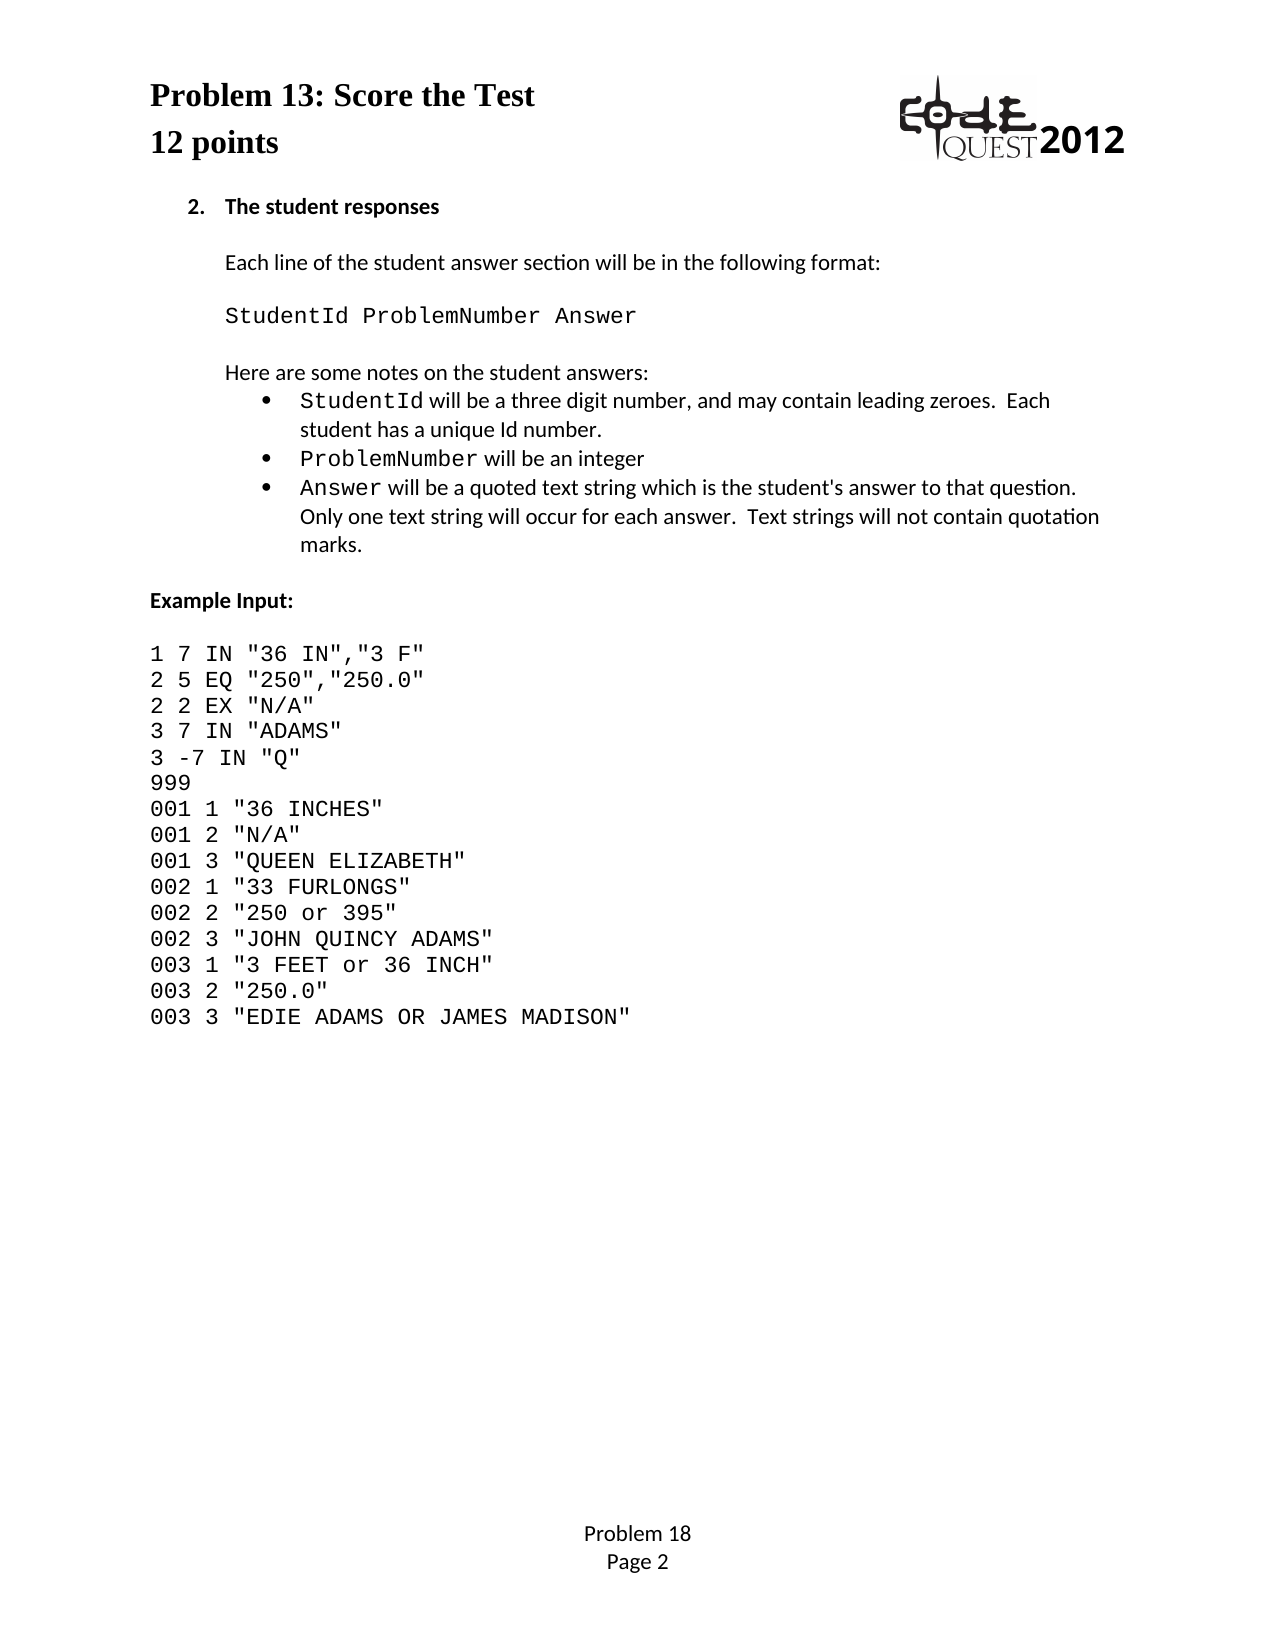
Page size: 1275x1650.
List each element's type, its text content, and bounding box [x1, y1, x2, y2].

text 2 2 EX "N/A" [150, 694, 1125, 720]
text 2 5 EQ "250","250.0" [150, 668, 1125, 694]
list ProblemNumber will be an integer [262, 444, 1125, 473]
text 002 2 "250 or 395" [150, 901, 1125, 927]
text 002 1 "33 FURLONGS" [150, 876, 1125, 901]
text 3 7 IN "ADAMS" [150, 720, 1125, 746]
text Example Input: [150, 586, 1125, 614]
text 001 1 "36 INCHES" [150, 798, 1125, 824]
text 001 2 "N/A" [150, 824, 1125, 849]
text 003 1 "3 FEET or 36 INCH" [150, 953, 1125, 979]
list The student responses [187, 192, 1125, 220]
list StudentId will be a three digit number, and may contain leading zeroes. Each student has a unique Id number. [262, 386, 1125, 444]
text Here are some notes on the student answers: [225, 358, 1125, 386]
text 999 [150, 772, 1125, 798]
text 003 3 "EDIE ADAMS OR JAMES MADISON" [150, 1005, 1125, 1031]
text Each line of the student answer section will be in the following format: [225, 248, 1125, 276]
picture [900, 75, 1037, 161]
text 001 3 "QUEEN ELIZABETH" [150, 849, 1125, 876]
text 1 7 IN "36 IN","3 F" [150, 642, 1125, 668]
list Answer will be a quoted text string which is the student's answer to that question. Only one text string will occur for each answer. Text strings will not contain quotation marks. [262, 473, 1125, 558]
text 002 3 "JOHN QUINCY ADAMS" [150, 927, 1125, 953]
text 003 2 "250.0" [150, 979, 1125, 1005]
text StudentId ProblemNumber Answer [225, 304, 1125, 330]
text 3 -7 IN "Q" [150, 746, 1125, 772]
